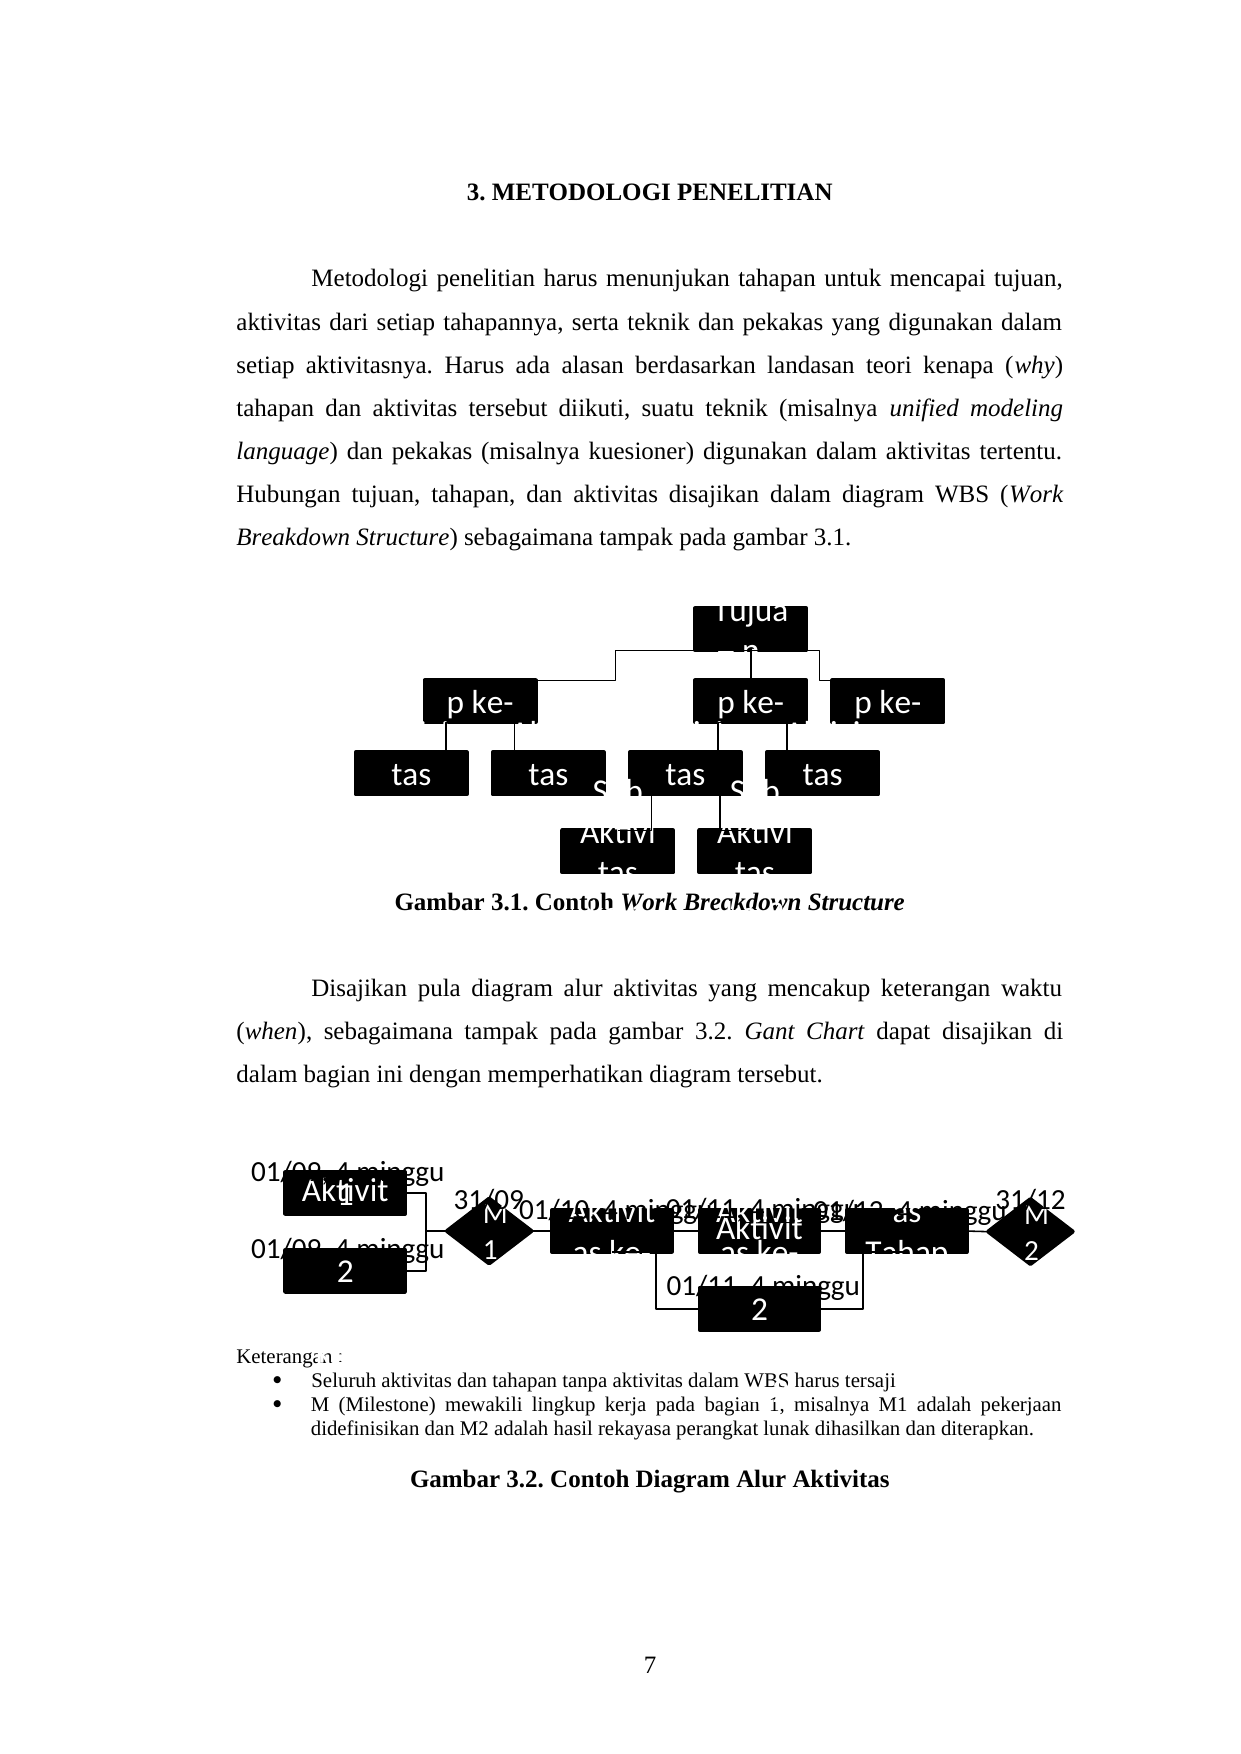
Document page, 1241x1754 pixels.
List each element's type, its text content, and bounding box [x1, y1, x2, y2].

list M (Milestone) mewakili lingkup kerja pada bagian 1, misalnya M1 adalah pekerjaan didefinisikan dan M2 adalah hasil rekayasa perangkat lunak dihasilkan dan diterapkan. [273, 1392, 1063, 1440]
text Keterangan : [236, 1344, 1063, 1368]
text Gambar 3.2. Contoh Diagram Alur Aktivitas [236, 1464, 1063, 1493]
list Seluruh aktivitas dan tahapan tanpa aktivitas dalam WBS harus tersaji [274, 1368, 1063, 1392]
text Disajikan pula diagram alur aktivitas yang mencakup keterangan waktu (when), sebagaimana tampak pada gambar 3.2. Gant Chart dapat disajikan di dalam bagian ini dengan memperhatikan diagram tersebut. [236, 973, 1063, 1088]
text Gambar 3.1. Contoh Work Breakdown Structure [236, 887, 1063, 915]
text 3. METODOLOGI PENELITIAN [236, 177, 1063, 206]
text Metodologi penelitian harus menunjukan tahapan untuk mencapai tujuan, aktivitas dari setiap tahapannya, serta teknik dan pekakas yang digunakan dalam setiap aktivitasnya. Harus ada alasan berdasarkan landasan teori kenapa (why) tahapan dan aktivitas tersebut diikuti, suatu teknik (misalnya unified modeling language) dan pekakas (misalnya kuesioner) digunakan dalam aktivitas tertentu. Hubungan tujuan, tahapan, dan aktivitas disajikan dalam diagram WBS (Work Breakdown Structure) sebagaimana tampak pada gambar 3.1. [236, 263, 1063, 551]
